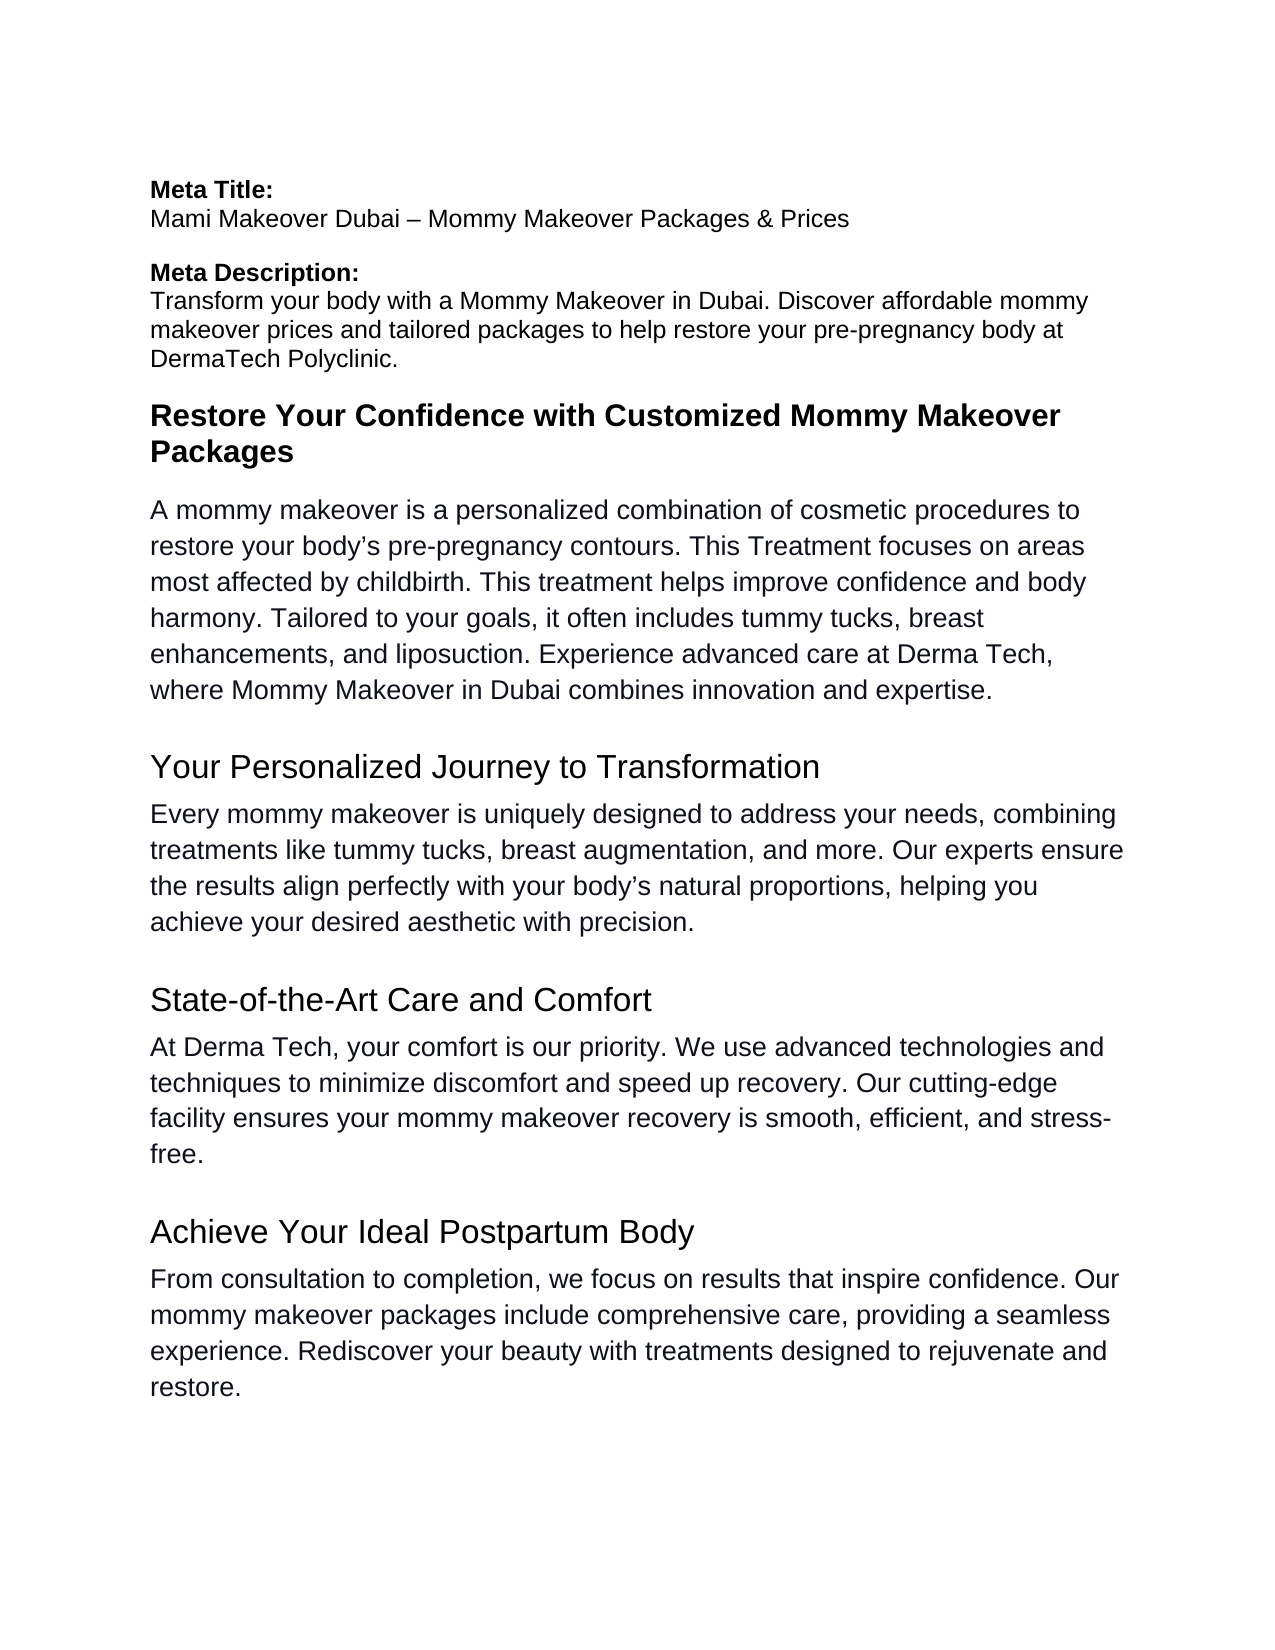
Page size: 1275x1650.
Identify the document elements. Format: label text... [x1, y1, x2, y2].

text A mommy makeover is a personalized combination of cosmetic procedures to restore your body’s pre-pregnancy contours. This Treatment focuses on areas most affected by childbirth. This treatment helps improve confidence and body harmony. Tailored to your goals, it often includes tummy tucks, breast enhancements, and liposuction. Experience advanced care at Derma Tech, where Mommy Makeover in Dubai combines innovation and expertise. [150, 494, 1125, 705]
subtitle Restore Your Confidence with Customized Mommy Makeover Packages [150, 397, 1125, 469]
subtitle Achieve Your Ideal Postpartum Body [150, 1212, 1125, 1250]
subtitle Meta Title: Mami Makeover Dubai – Mommy Makeover Packages & Prices [150, 175, 1125, 232]
text Every mommy makeover is uniquely designed to address your needs, combining treatments like tummy tucks, breast augmentation, and more. Our experts ensure the results align perfectly with your body’s natural proportions, helping you achieve your desired aesthetic with precision. [150, 798, 1125, 937]
text From consultation to completion, we focus on results that inspire confidence. Our mommy makeover packages include comprehensive care, providing a seamless experience. Rediscover your beauty with treatments designed to rejuvenate and restore. [150, 1263, 1125, 1402]
subtitle State-of-the-Art Care and Comfort [150, 980, 1125, 1018]
text At Derma Tech, your comfort is our priority. We use advanced technologies and techniques to minimize discomfort and speed up recovery. Our cutting-edge facility ensures your mommy makeover recovery is smooth, efficient, and stress-free. [150, 1031, 1125, 1170]
subtitle Your Personalized Journey to Transformation [150, 747, 1125, 786]
subtitle Meta Description: Transform your body with a Mommy Makeover in Dubai. Discover affordable mommy makeover prices and tailored packages to help restore your pre-pregnancy body at DermaTech Polyclinic. [150, 257, 1125, 372]
